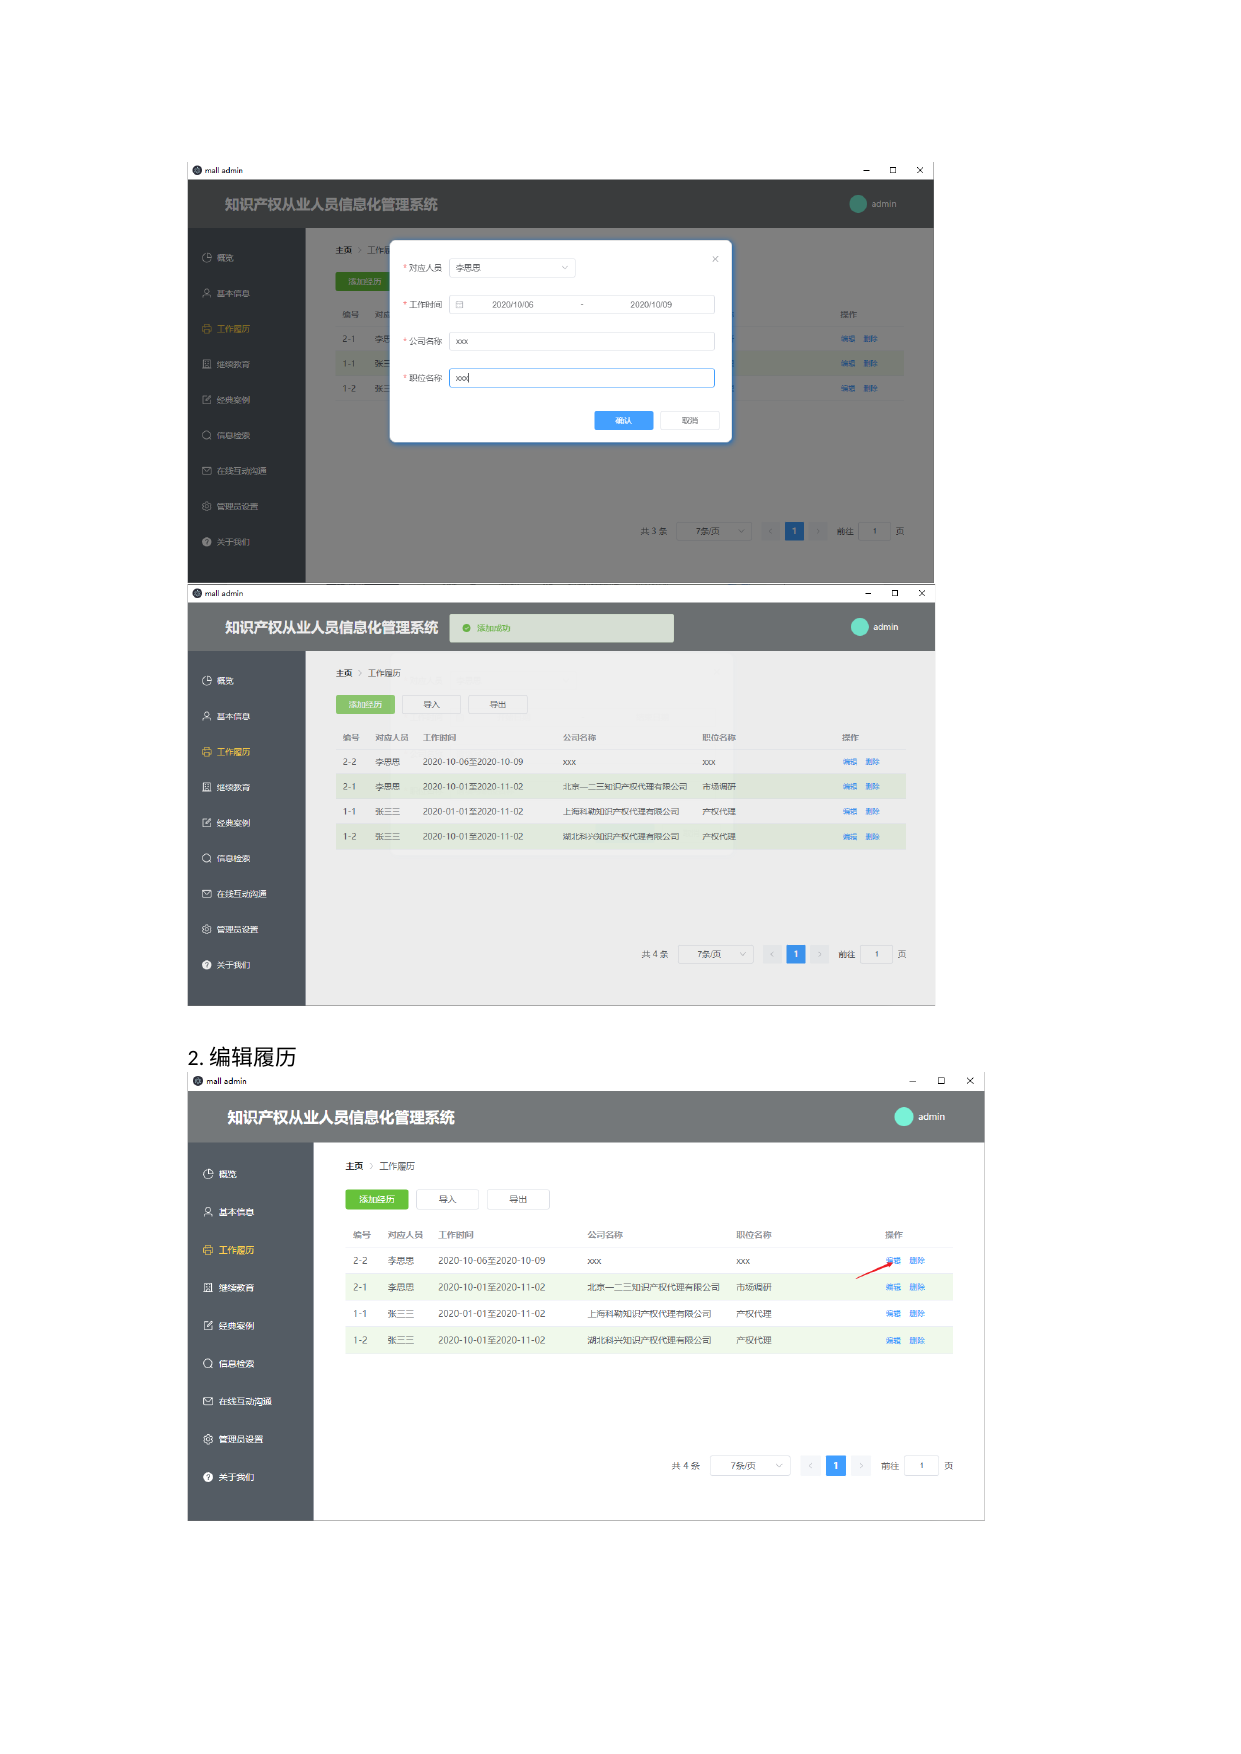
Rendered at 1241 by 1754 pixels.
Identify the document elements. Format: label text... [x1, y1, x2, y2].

list 编辑履历 [187, 1039, 1053, 1072]
picture [187, 1072, 985, 1521]
picture [187, 584, 936, 1006]
picture [187, 162, 934, 583]
